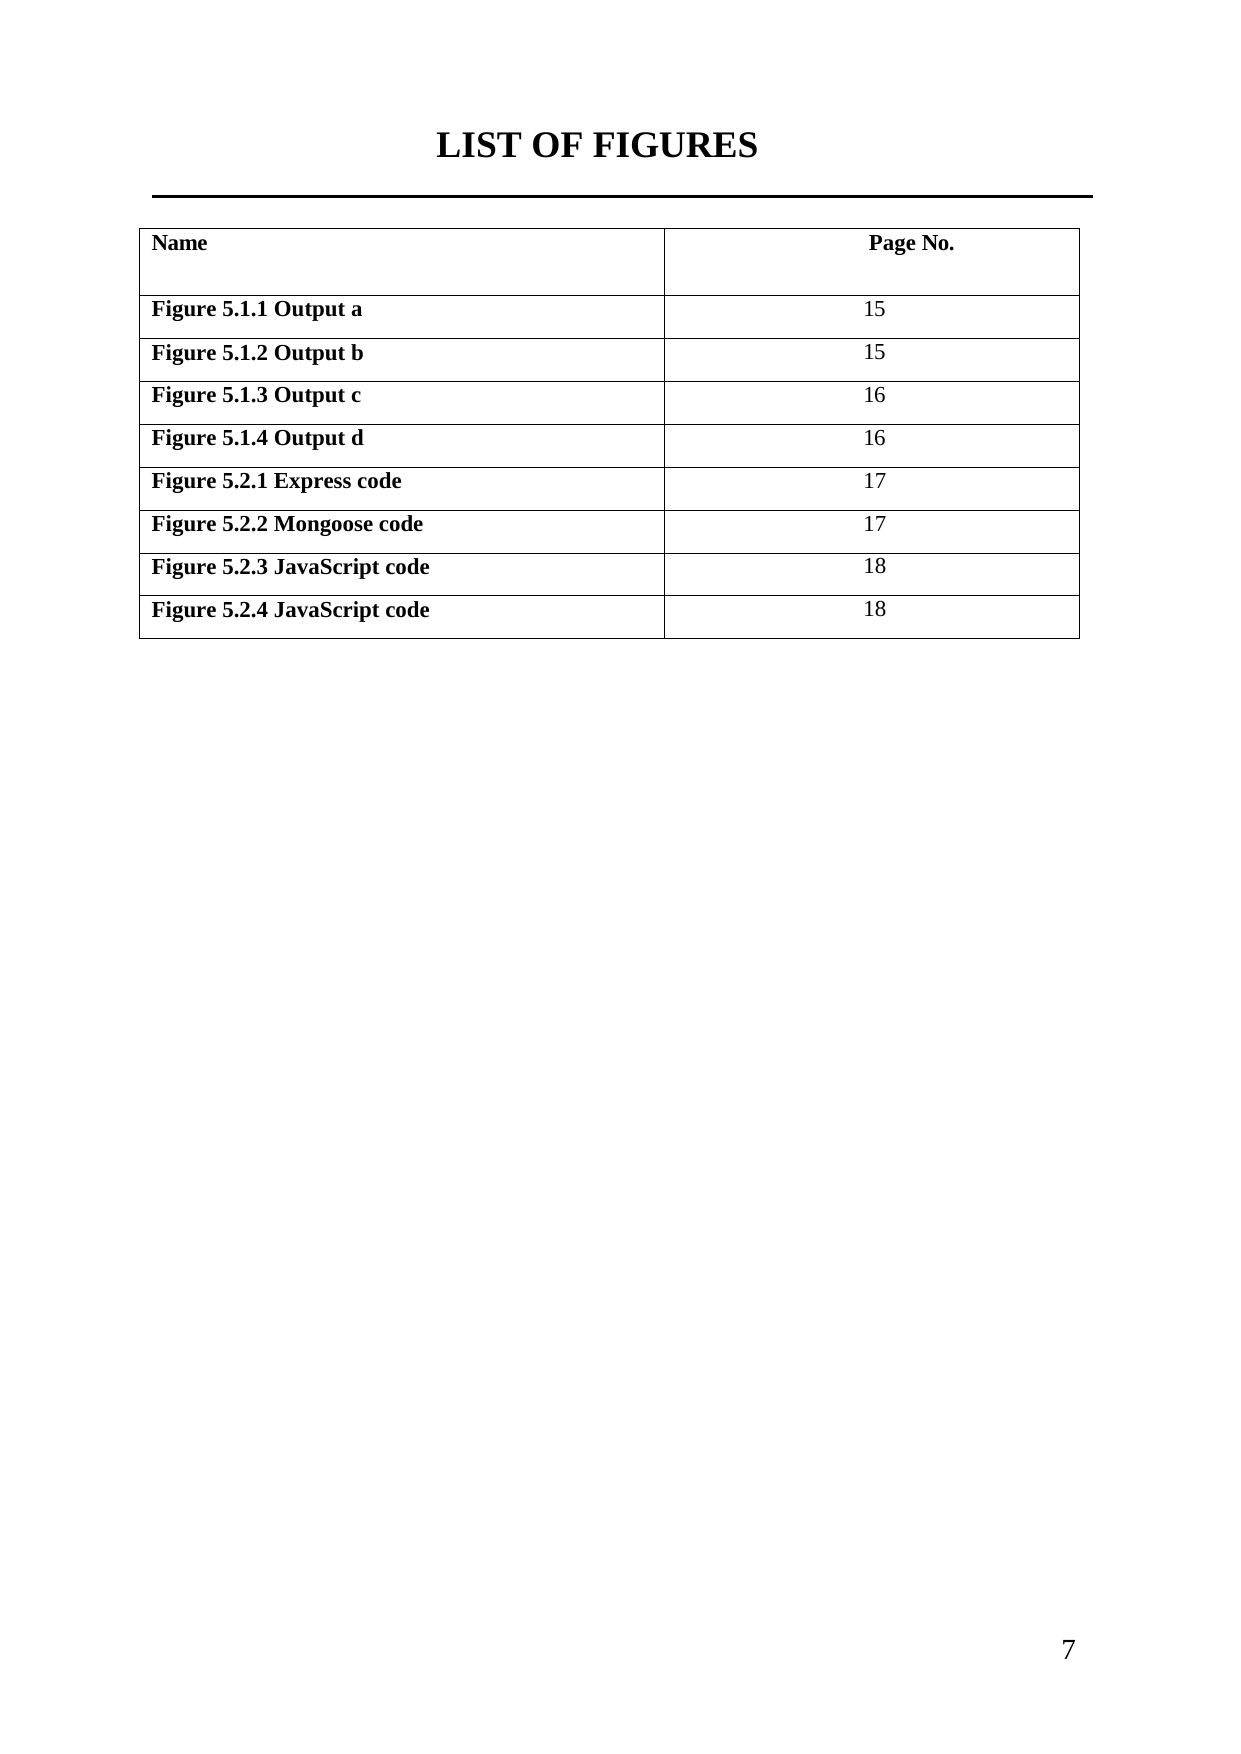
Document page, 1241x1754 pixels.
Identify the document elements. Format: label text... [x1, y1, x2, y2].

table_cell Figure 5.1.2 Output b [140, 339, 664, 381]
table_cell 15 [665, 296, 1079, 338]
table_header Page No. [665, 229, 1079, 295]
table_cell 17 [665, 511, 1079, 552]
table_cell Figure 5.2.1 Express code [140, 468, 664, 509]
table_cell 18 [665, 596, 1079, 638]
table_cell 15 [665, 339, 1079, 381]
table_cell Figure 5.2.4 JavaScript code [140, 596, 664, 638]
table_cell Figure 5.1.3 Output c [140, 382, 664, 424]
table_cell Figure 5.2.2 Mongoose code [140, 511, 664, 552]
table_cell Figure 5.2.3 JavaScript code [140, 554, 664, 595]
table_cell 18 [665, 554, 1079, 595]
text LIST OF FIGURES [127, 122, 1209, 165]
table_cell Figure 5.1.1 Output a [140, 296, 664, 338]
table_cell 16 [665, 382, 1079, 424]
table_cell 16 [665, 425, 1079, 467]
table_cell Figure 5.1.4 Output d [140, 425, 664, 467]
table_header Name [140, 229, 664, 295]
table_cell 17 [665, 468, 1079, 509]
